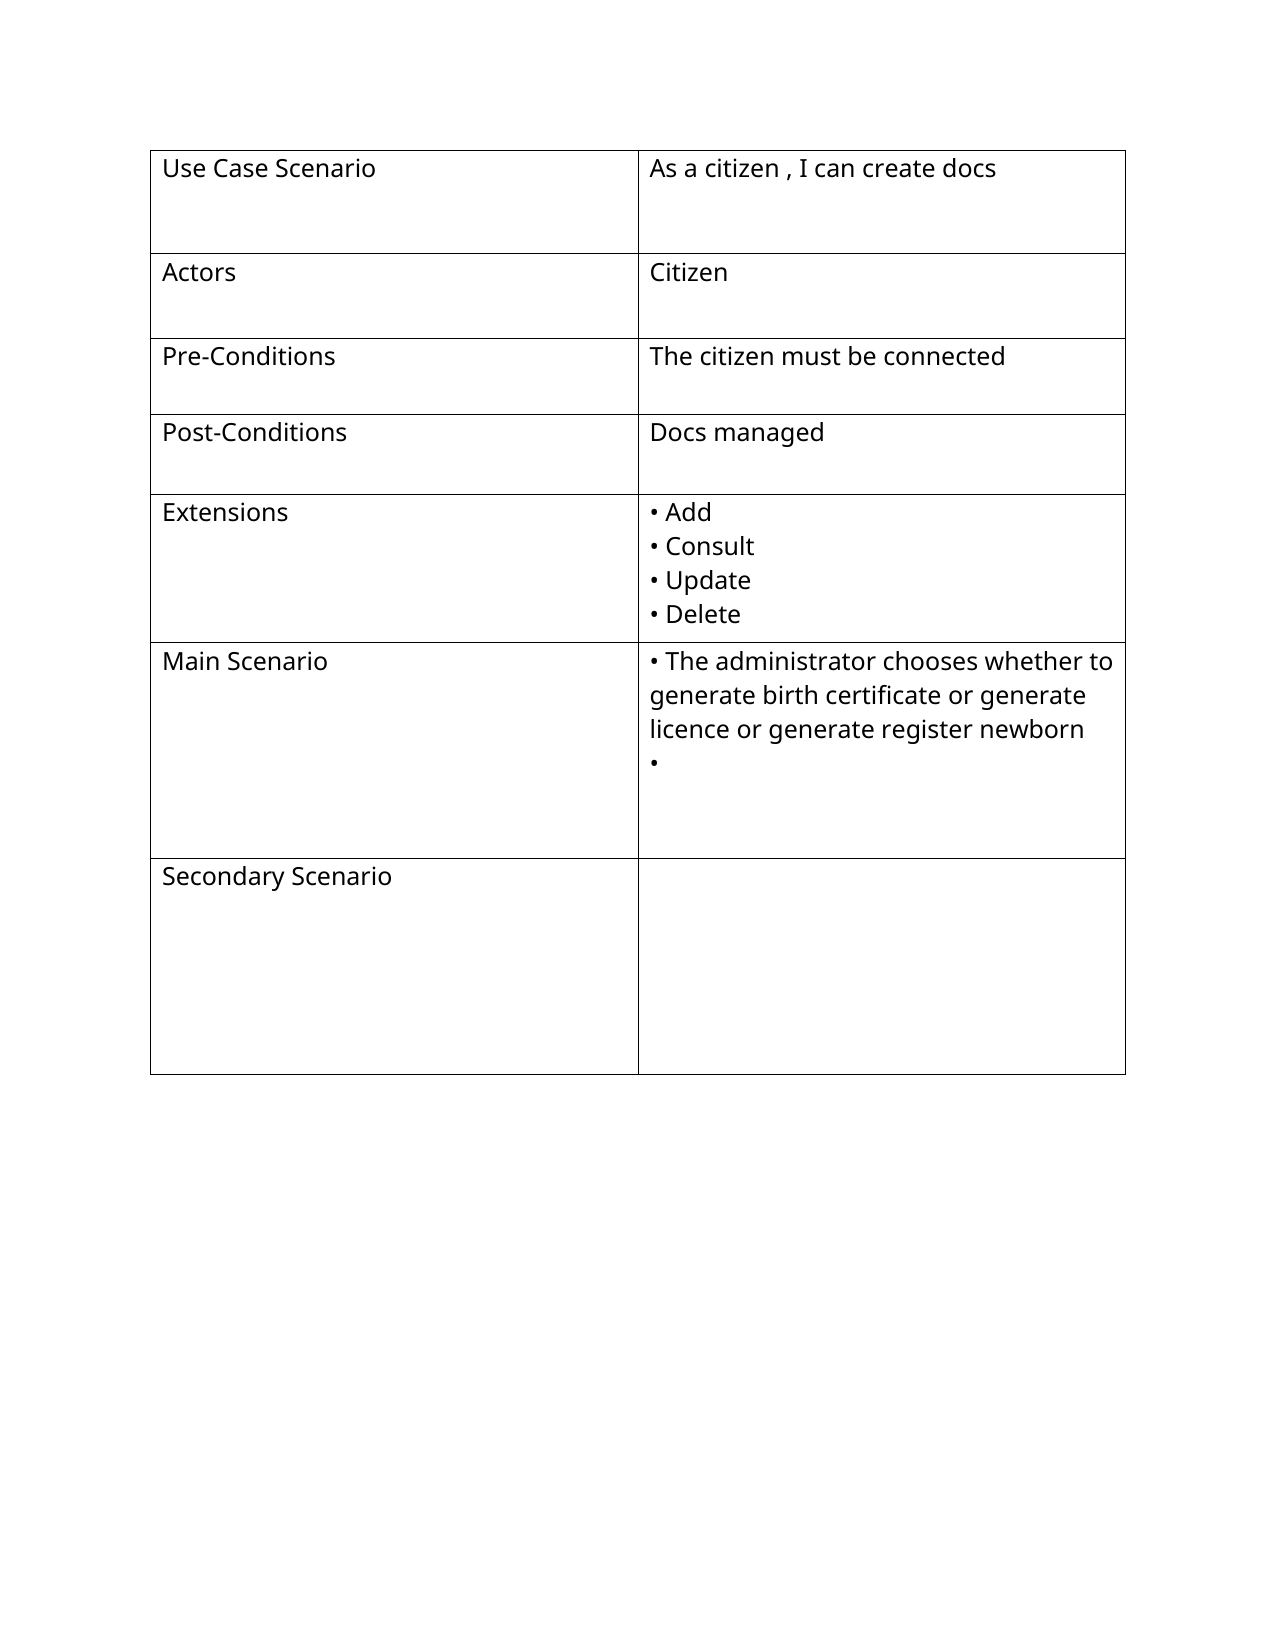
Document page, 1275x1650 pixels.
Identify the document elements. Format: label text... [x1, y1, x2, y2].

table_cell • The administrator chooses whether to generate birth certificate or generate licence or generate register newborn • [639, 643, 1125, 858]
table_cell [639, 859, 1125, 1073]
table_cell Secondary Scenario [151, 859, 638, 1073]
table_header As a citizen , I can create docs [639, 151, 1125, 253]
table_cell Extensions [151, 495, 638, 642]
table_cell Main Scenario [151, 643, 638, 858]
table_cell Citizen [639, 254, 1125, 337]
table_cell • Add • Consult • Update • Delete [639, 495, 1125, 642]
table_header Use Case Scenario [151, 151, 638, 253]
table_cell Pre-Conditions [151, 339, 638, 414]
table_cell The citizen must be connected [639, 339, 1125, 414]
table_cell Actors [151, 254, 638, 337]
table_cell Post-Conditions [151, 415, 638, 494]
table_cell Docs managed [639, 415, 1125, 494]
